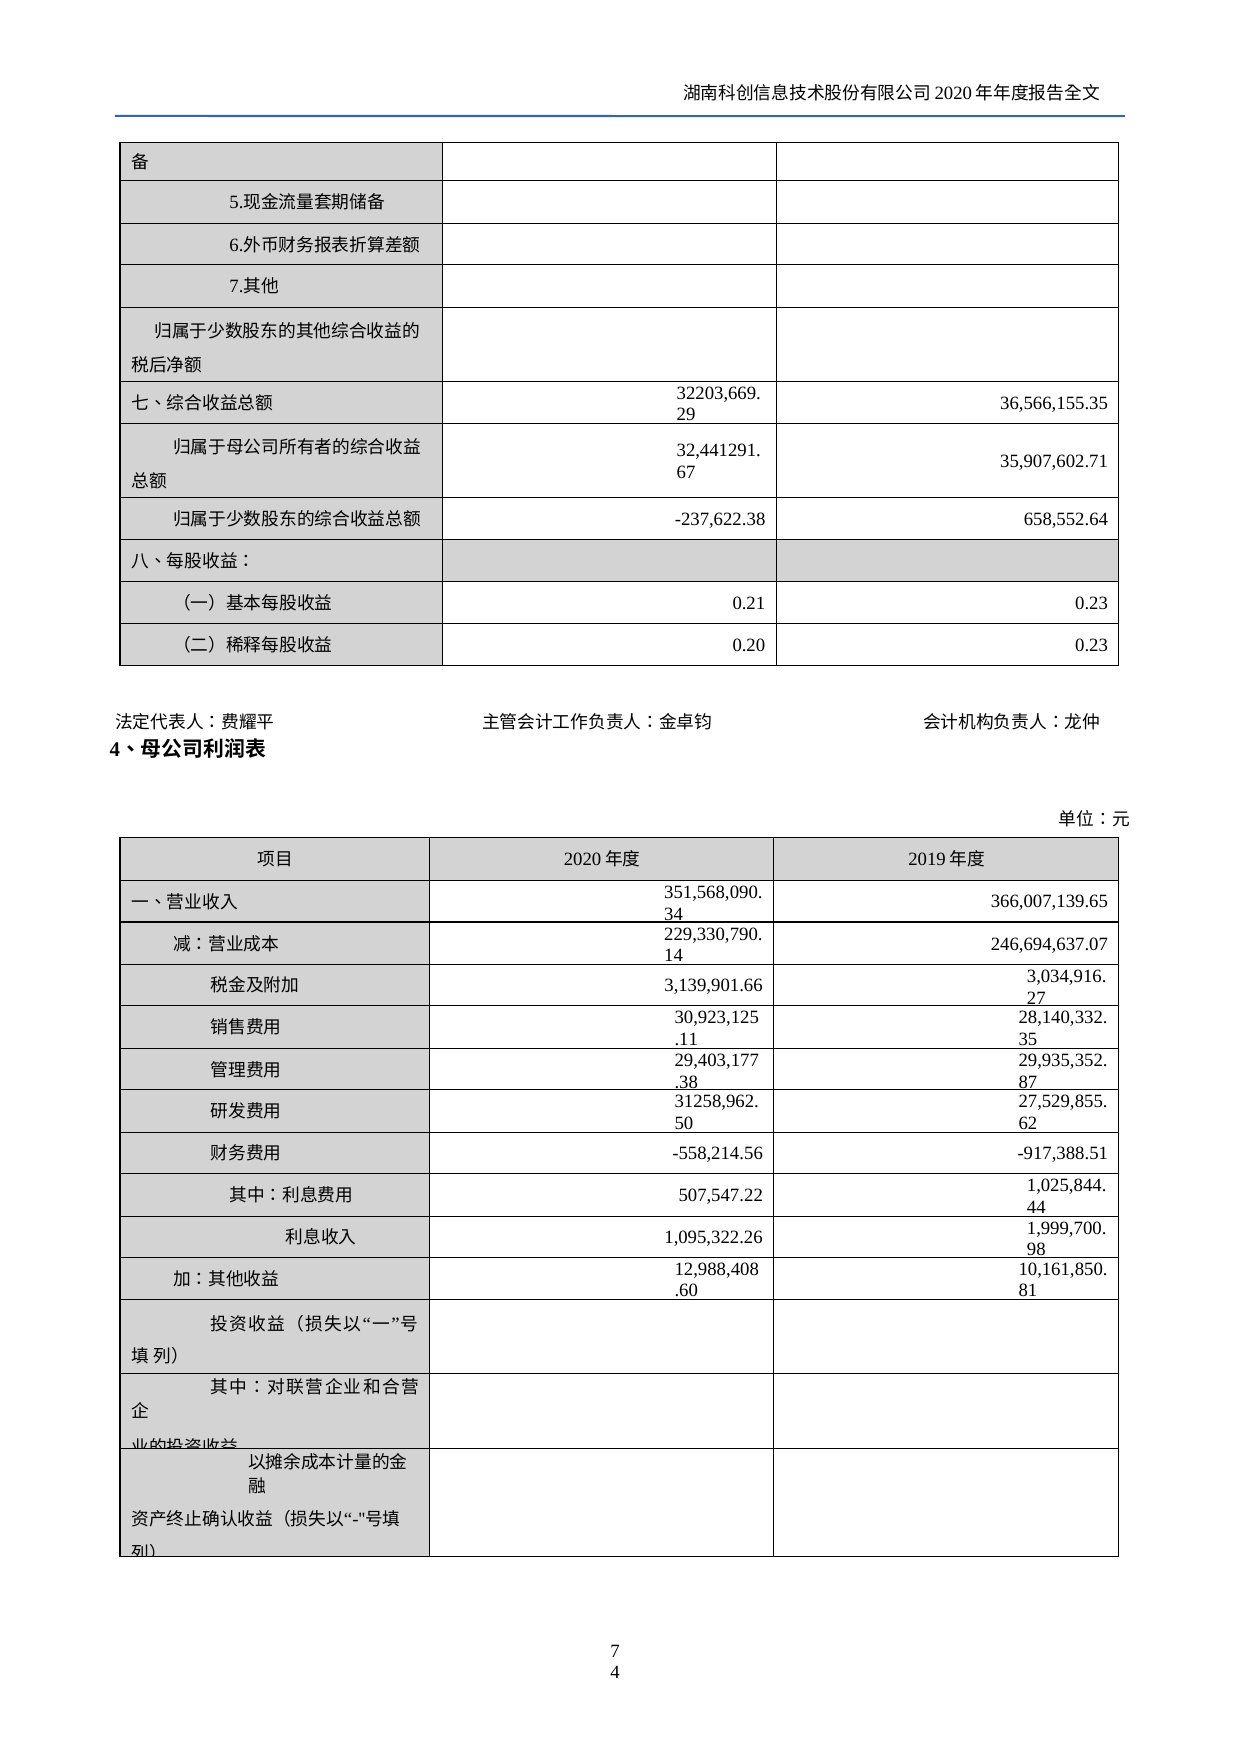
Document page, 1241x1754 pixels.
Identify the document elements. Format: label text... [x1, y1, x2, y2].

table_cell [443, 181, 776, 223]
text 单位：元 [109, 807, 1129, 831]
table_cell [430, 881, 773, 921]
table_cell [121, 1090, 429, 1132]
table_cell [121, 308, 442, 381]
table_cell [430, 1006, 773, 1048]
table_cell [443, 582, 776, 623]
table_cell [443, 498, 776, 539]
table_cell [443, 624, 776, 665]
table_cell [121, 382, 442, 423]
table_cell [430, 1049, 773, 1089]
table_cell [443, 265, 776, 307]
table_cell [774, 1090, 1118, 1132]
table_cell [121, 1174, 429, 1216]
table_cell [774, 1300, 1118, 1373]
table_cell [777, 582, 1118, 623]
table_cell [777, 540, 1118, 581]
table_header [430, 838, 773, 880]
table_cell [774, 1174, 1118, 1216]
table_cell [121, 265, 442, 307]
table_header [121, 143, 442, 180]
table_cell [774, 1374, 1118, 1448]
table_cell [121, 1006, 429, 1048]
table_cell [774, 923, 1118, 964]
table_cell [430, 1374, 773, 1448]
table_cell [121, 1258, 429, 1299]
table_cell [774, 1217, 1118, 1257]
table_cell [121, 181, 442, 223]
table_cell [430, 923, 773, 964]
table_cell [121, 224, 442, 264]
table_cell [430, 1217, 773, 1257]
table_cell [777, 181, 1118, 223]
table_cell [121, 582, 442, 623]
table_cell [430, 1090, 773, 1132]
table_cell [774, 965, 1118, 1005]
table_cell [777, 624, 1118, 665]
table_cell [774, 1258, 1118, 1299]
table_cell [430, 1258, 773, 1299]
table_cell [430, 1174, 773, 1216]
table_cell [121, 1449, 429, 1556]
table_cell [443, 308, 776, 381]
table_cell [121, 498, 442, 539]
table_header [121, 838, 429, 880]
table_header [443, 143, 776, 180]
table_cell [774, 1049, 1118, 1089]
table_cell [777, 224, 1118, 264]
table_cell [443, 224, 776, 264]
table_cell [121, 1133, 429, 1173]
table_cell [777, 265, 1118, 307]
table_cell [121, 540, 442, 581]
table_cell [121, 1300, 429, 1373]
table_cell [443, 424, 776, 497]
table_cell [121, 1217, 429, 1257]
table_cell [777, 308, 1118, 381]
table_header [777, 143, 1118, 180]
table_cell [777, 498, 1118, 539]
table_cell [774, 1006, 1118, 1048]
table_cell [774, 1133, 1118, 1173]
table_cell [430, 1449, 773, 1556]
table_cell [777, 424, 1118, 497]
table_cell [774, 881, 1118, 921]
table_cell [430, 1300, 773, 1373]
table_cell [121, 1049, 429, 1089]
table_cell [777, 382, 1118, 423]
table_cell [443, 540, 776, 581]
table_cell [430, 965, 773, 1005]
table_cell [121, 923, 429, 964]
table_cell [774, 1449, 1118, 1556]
text 4、母公司利润表 [109, 666, 1129, 763]
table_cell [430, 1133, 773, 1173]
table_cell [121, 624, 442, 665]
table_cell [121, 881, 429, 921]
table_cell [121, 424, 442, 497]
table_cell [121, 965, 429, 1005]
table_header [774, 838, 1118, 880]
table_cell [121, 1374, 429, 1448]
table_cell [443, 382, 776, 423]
